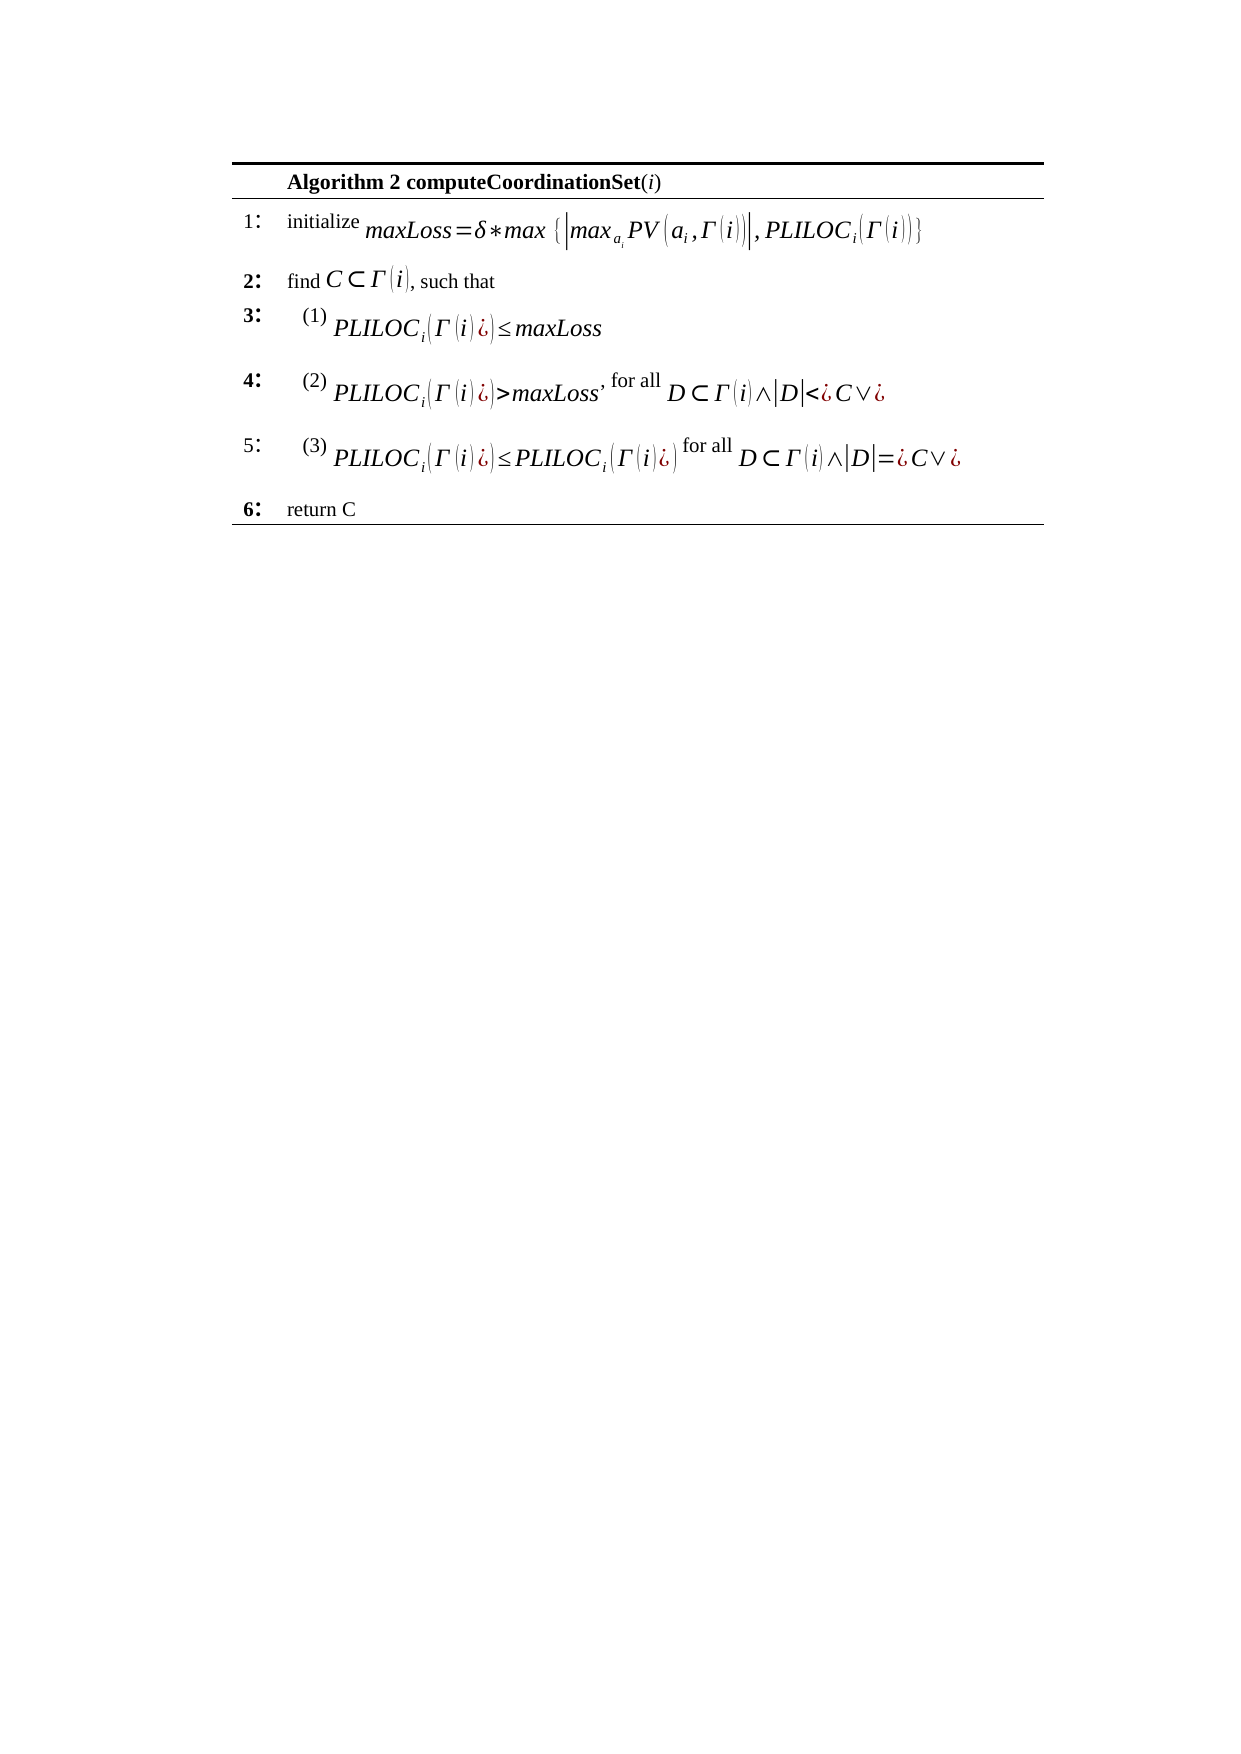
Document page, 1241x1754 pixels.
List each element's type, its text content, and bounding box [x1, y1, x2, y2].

table_cell initialize find , such that (1) (2) , for all (3) for all return C [232, 199, 1044, 524]
table_header Algorithm 2 computeCoordinationSet(i) [232, 165, 1044, 198]
